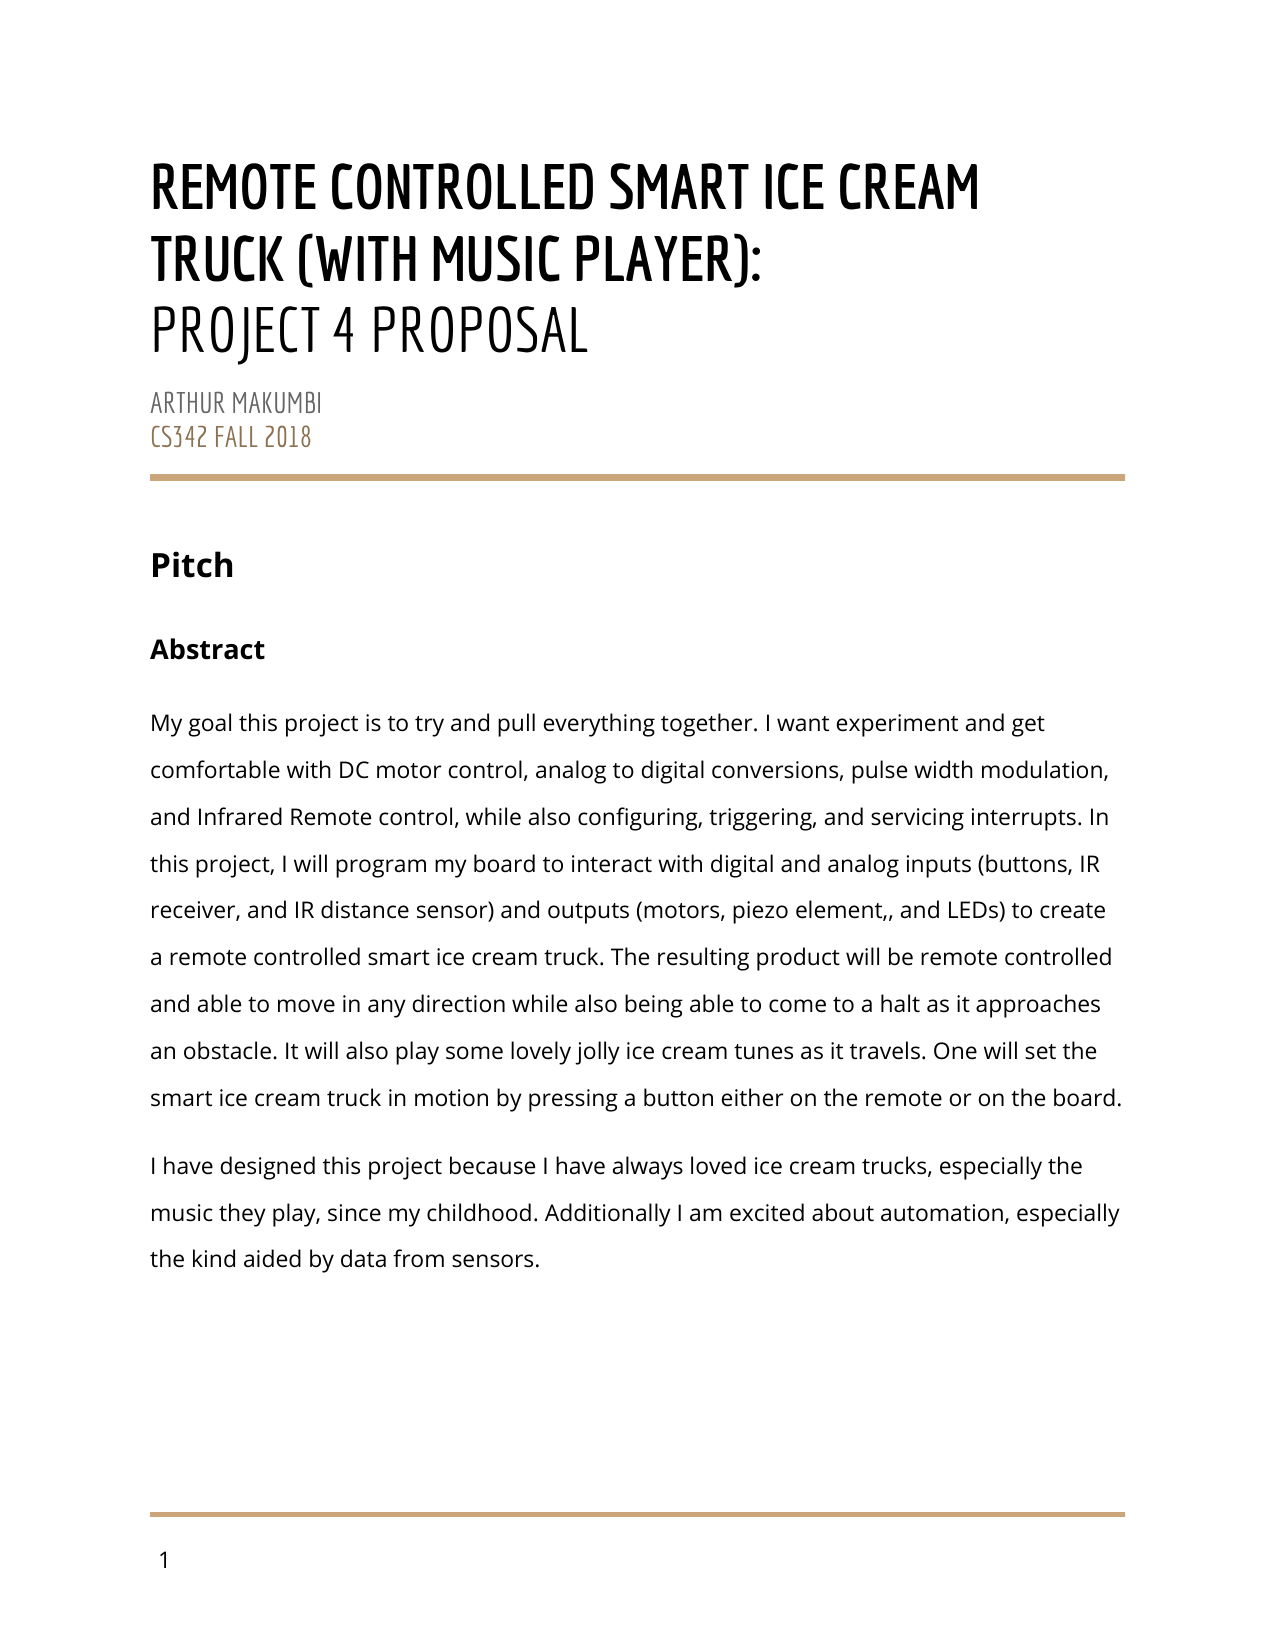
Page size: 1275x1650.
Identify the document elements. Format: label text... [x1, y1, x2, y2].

title REMOTE CONTROLLED SMART ICE CREAM TRUCK (WITH MUSIC PLAYER): PROJECT 4 PROPOSAL [150, 150, 1125, 365]
picture [150, 474, 1125, 481]
subtitle ARTHUR MAKUMBI [150, 386, 1125, 420]
subtitle Pitch [150, 542, 1125, 587]
subtitle CS342 FALL 2018 [150, 420, 1125, 453]
subtitle Abstract [150, 631, 1125, 668]
text My goal this project is to try and pull everything together. I want experiment and get comfortable with DC motor control, analog to digital conversions, pulse width modulation, and Infrared Remote control, while also configuring, triggering, and servicing interrupts. In this project, I will program my board to interact with digital and analog inputs (buttons, IR receiver, and IR distance sensor) and outputs (motors, piezo element,, and LEDs) to create a remote controlled smart ice cream truck. The resulting product will be remote controlled and able to move in any direction while also being able to come to a halt as it approaches an obstacle. It will also play some lovely jolly ice cream tunes as it travels. One will set the smart ice cream truck in motion by pressing a button either on the remote or on the board. [150, 707, 1125, 1113]
picture [150, 1512, 1125, 1517]
text I have designed this project because I have always loved ice cream trucks, especially the music they play, since my childhood. Additionally I am excited about automation, especially the kind aided by data from sensors. [150, 1149, 1125, 1274]
